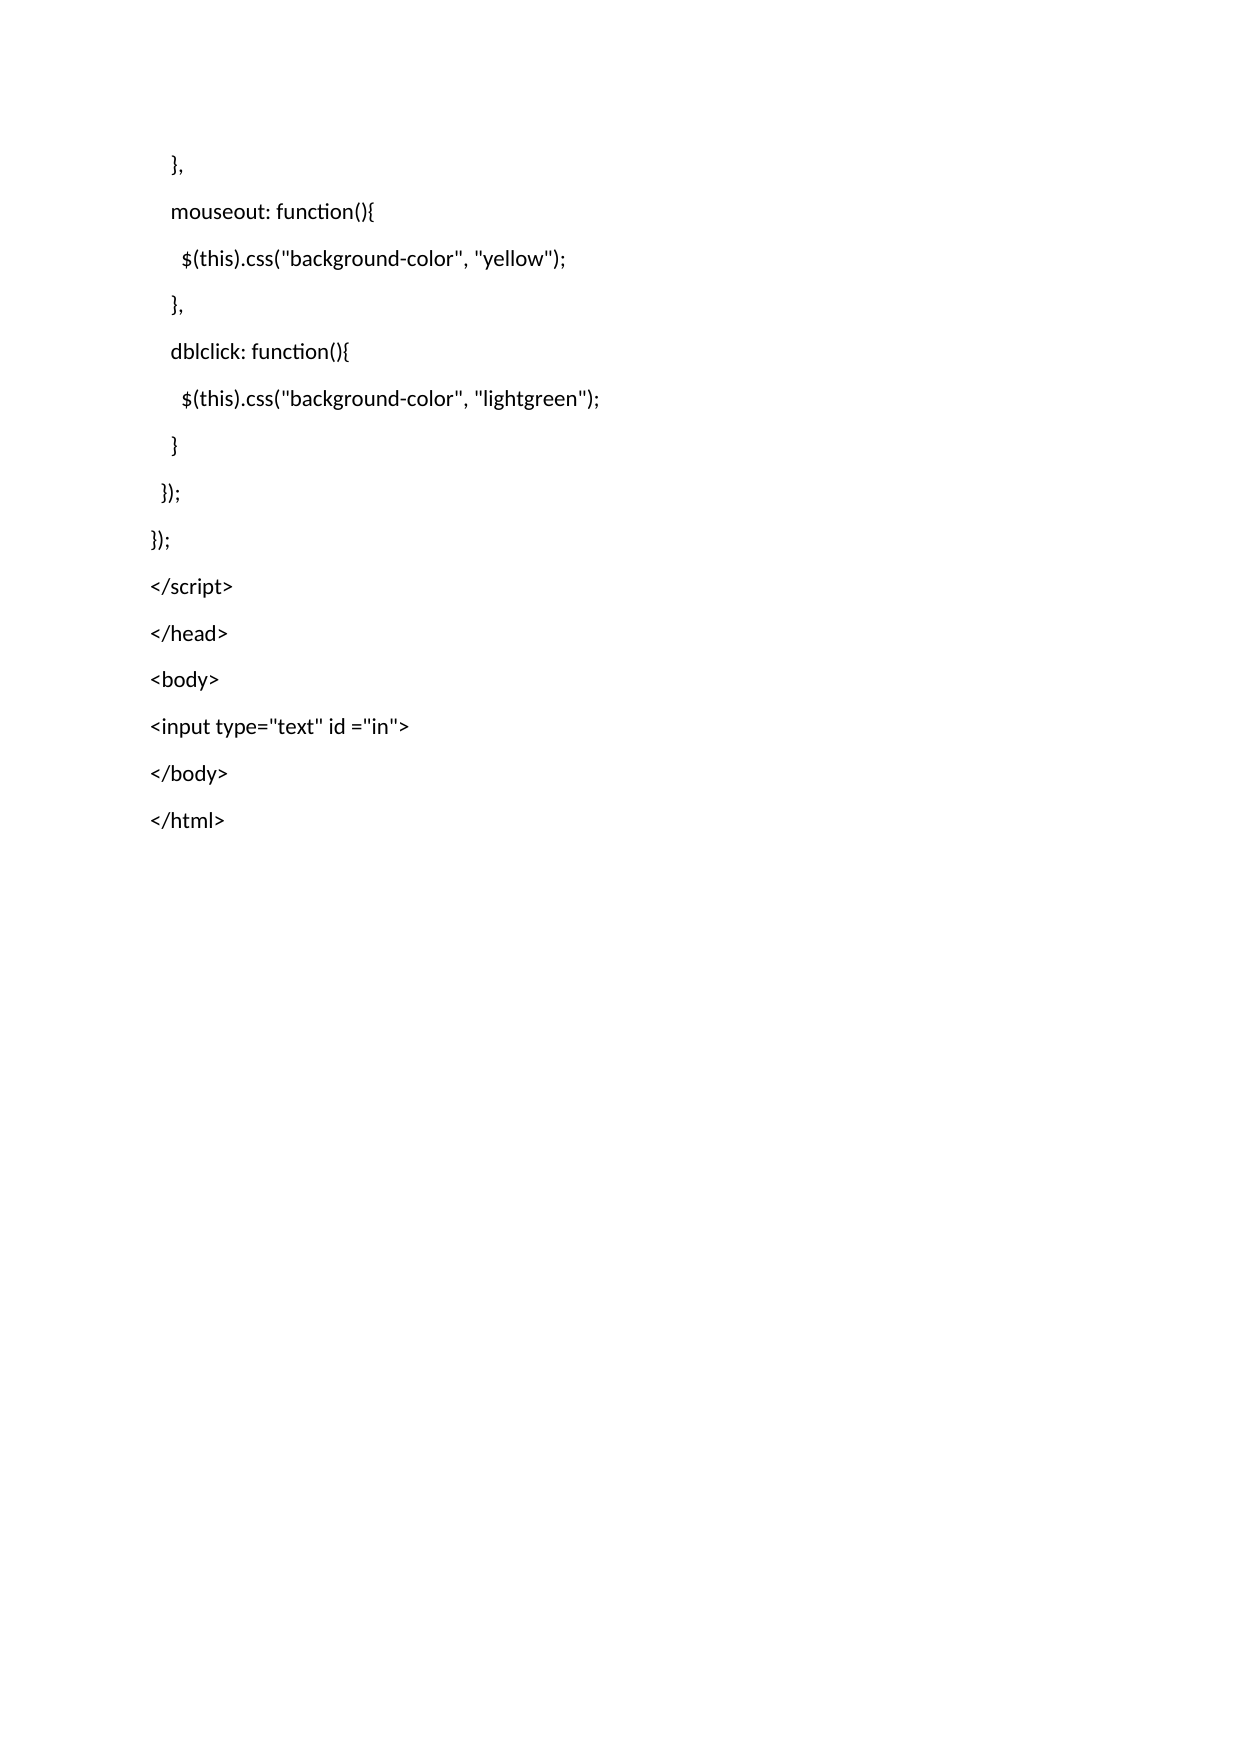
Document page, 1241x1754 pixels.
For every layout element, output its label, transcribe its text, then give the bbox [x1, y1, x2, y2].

text </script> [150, 572, 1090, 600]
text mouseout: function(){ [150, 197, 1090, 225]
text }); [150, 478, 1090, 506]
text } [150, 431, 1090, 459]
text }, [150, 150, 1090, 178]
text $(this).css("background-color", "yellow"); [150, 244, 1090, 272]
text </body> [150, 759, 1090, 787]
text <input type="text" id ="in"> [150, 712, 1090, 741]
text </head> [150, 619, 1090, 647]
text dblclick: function(){ [150, 337, 1090, 366]
text }, [150, 291, 1090, 319]
text </html> [150, 806, 1090, 834]
text <body> [150, 666, 1090, 694]
text }); [150, 525, 1090, 553]
text $(this).css("background-color", "lightgreen"); [150, 384, 1090, 412]
